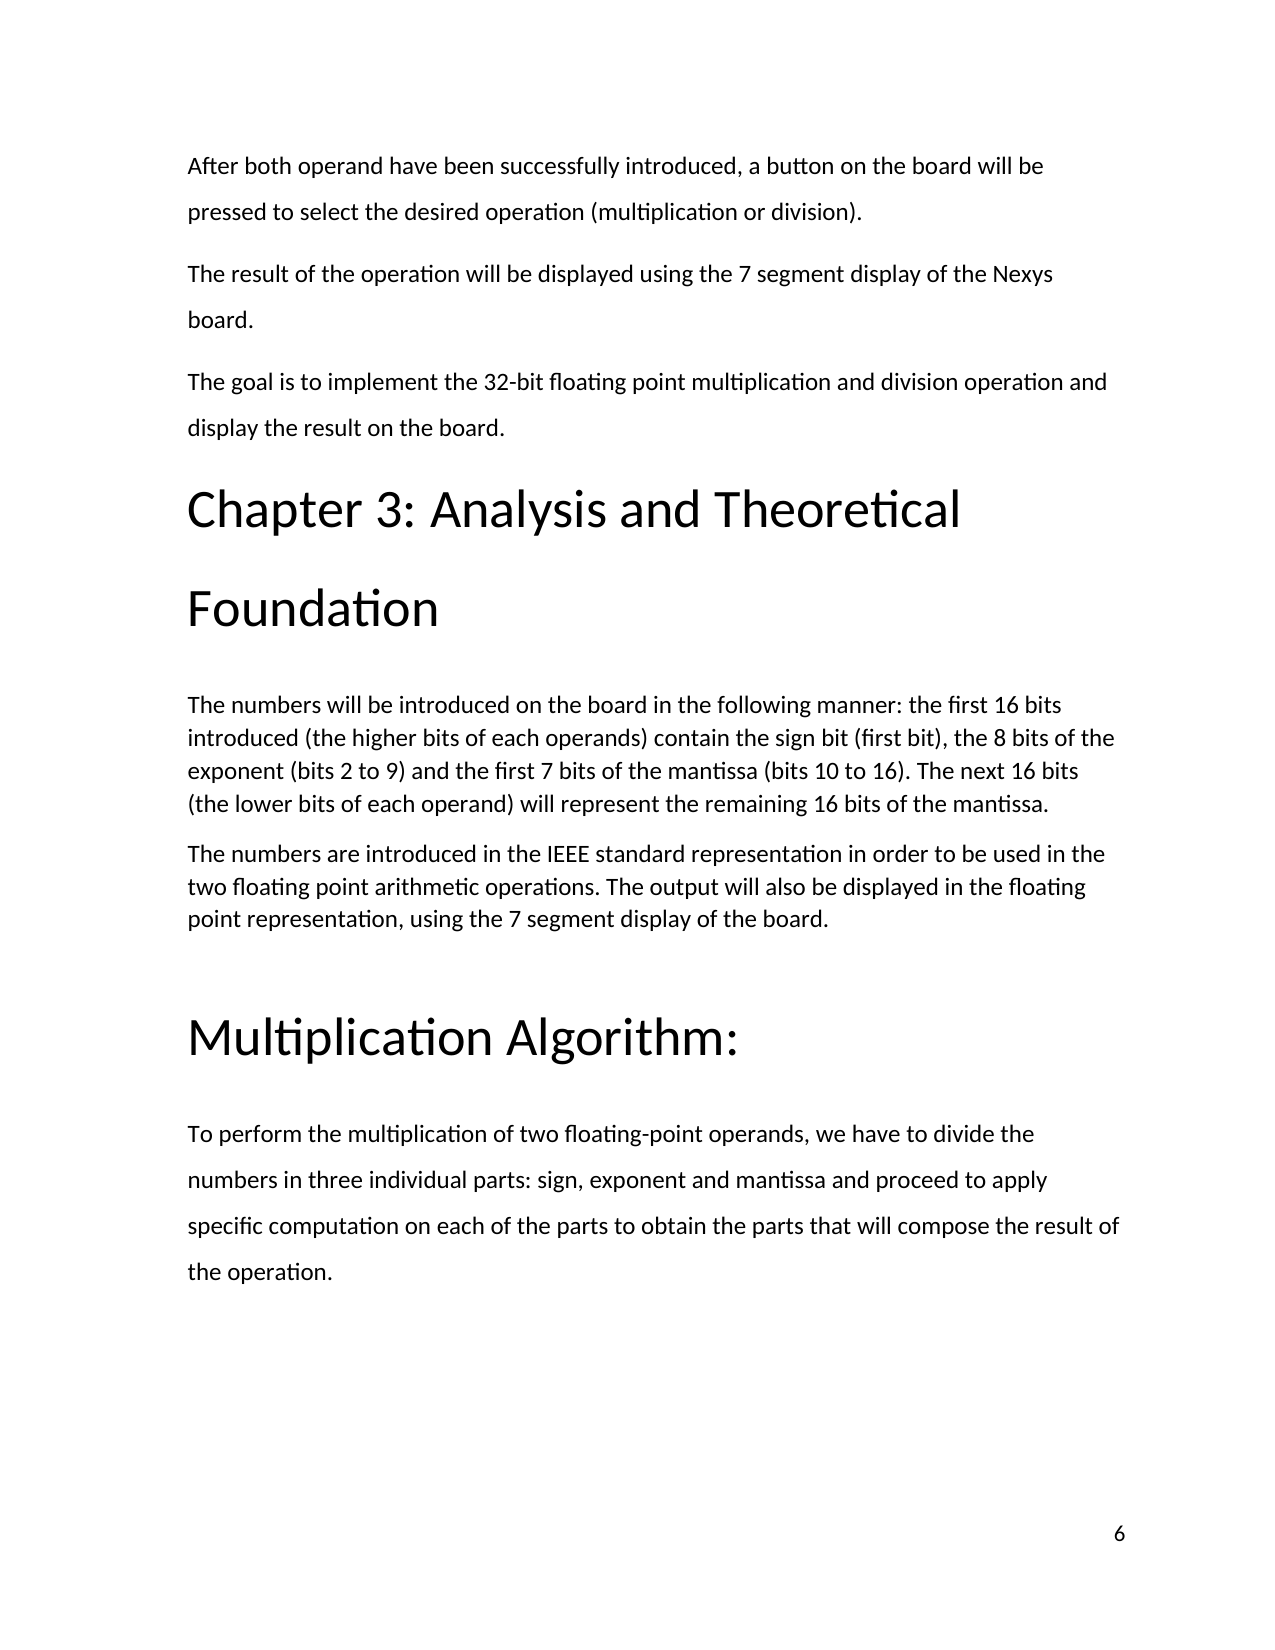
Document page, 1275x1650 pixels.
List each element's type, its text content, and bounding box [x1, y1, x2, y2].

text The numbers will be introduced on the board in the following manner: the first 16 bits introduced (the higher bits of each operands) contain the sign bit (first bit), the 8 bits of the exponent (bits 2 to 9) and the first 7 bits of the mantissa (bits 10 to 16). The next 16 bits (the lower bits of each operand) will represent the remaining 16 bits of the mantissa. [187, 689, 1125, 819]
text Chapter 3: Analysis and Theoretical Foundation [187, 474, 1125, 640]
text The result of the operation will be displayed using the 7 segment display of the Nexys board. [187, 258, 1125, 334]
text The goal is to implement the 32-bit floating point multiplication and division operation and display the result on the board. [187, 366, 1125, 442]
text Multiplication Algorithm: [187, 1003, 1125, 1069]
text The numbers are introduced in the IEEE standard representation in order to be used in the two floating point arithmetic operations. The output will also be displayed in the floating point representation, using the 7 segment display of the board. [187, 838, 1125, 934]
text After both operand have been successfully introduced, a button on the board will be pressed to select the desired operation (multiplication or division). [187, 150, 1125, 226]
text To perform the multiplication of two floating-point operands, we have to divide the numbers in three individual parts: sign, exponent and mantissa and proceed to apply specific computation on each of the parts to obtain the parts that will compose the result of the operation. [187, 1118, 1125, 1286]
